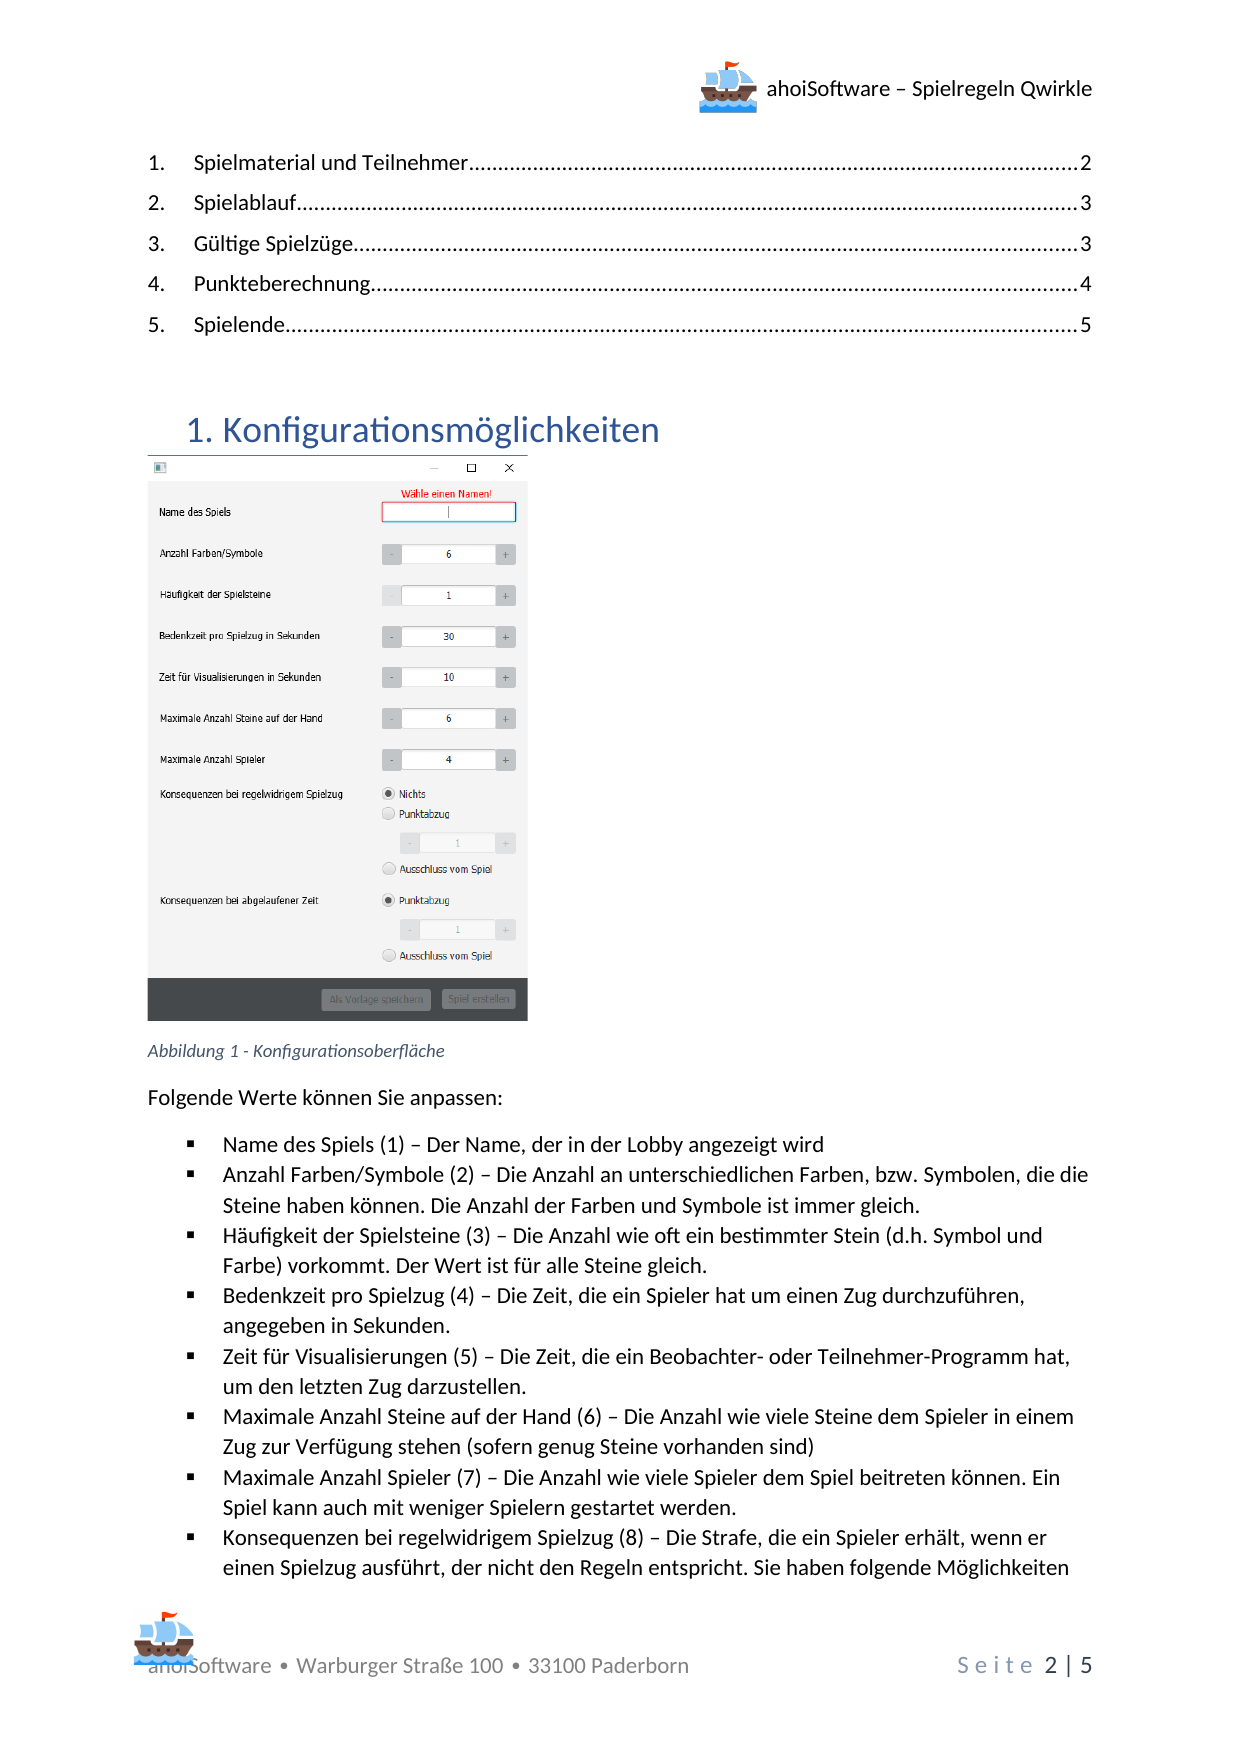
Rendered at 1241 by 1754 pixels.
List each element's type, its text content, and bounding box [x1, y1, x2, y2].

list Maximale Anzahl Spieler (7) – Die Anzahl wie viele Spieler dem Spiel beitreten können. Ein Spiel kann auch mit weniger Spielern gestartet werden. [185, 1463, 1093, 1521]
list Bedenkzeit pro Spielzug (4) – Die Zeit, die ein Spieler hat um einen Zug durchzuführen, angegeben in Sekunden. [185, 1281, 1093, 1339]
list Zeit für Visualisierungen (5) – Die Zeit, die ein Beobachter- oder Teilnehmer-Programm hat, um den letzten Zug darzustellen. [185, 1342, 1093, 1400]
list Häufigkeit der Spielsteine (3) – Die Anzahl wie oft ein bestimmter Stein (d.h. Symbol und Farbe) vorkommt. Der Wert ist für alle Steine gleich. [185, 1221, 1093, 1279]
list Name des Spiels (1) – Der Name, der in der Lobby angezeigt wird [185, 1130, 1093, 1158]
picture [147, 455, 528, 1021]
list Anzahl Farben/Symbole (2) – Die Anzahl an unterschiedlichen Farben, bzw. Symbolen, die die Steine haben können. Die Anzahl der Farben und Symbole ist immer gleich. [185, 1161, 1093, 1219]
list Maximale Anzahl Steine auf der Hand (6) – Die Anzahl wie viele Steine dem Spieler in einem Zug zur Verfügung stehen (sofern genug Steine vorhanden sind) [185, 1402, 1093, 1460]
picture [694, 53, 762, 121]
list Konsequenzen bei regelwidrigem Spielzug (8) – Die Strafe, die ein Spieler erhält, wenn er einen Spielzug ausführt, der nicht den Regeln entspricht. Sie haben folgende Möglichkeiten [185, 1523, 1093, 1581]
text Abbildung 1 - Konfigurationsoberfläche [148, 1040, 1093, 1063]
text Konfigurationsmöglichkeiten [185, 406, 1093, 452]
text Folgende Werte können Sie anpassen: [148, 1083, 1093, 1111]
picture [133, 1608, 194, 1665]
